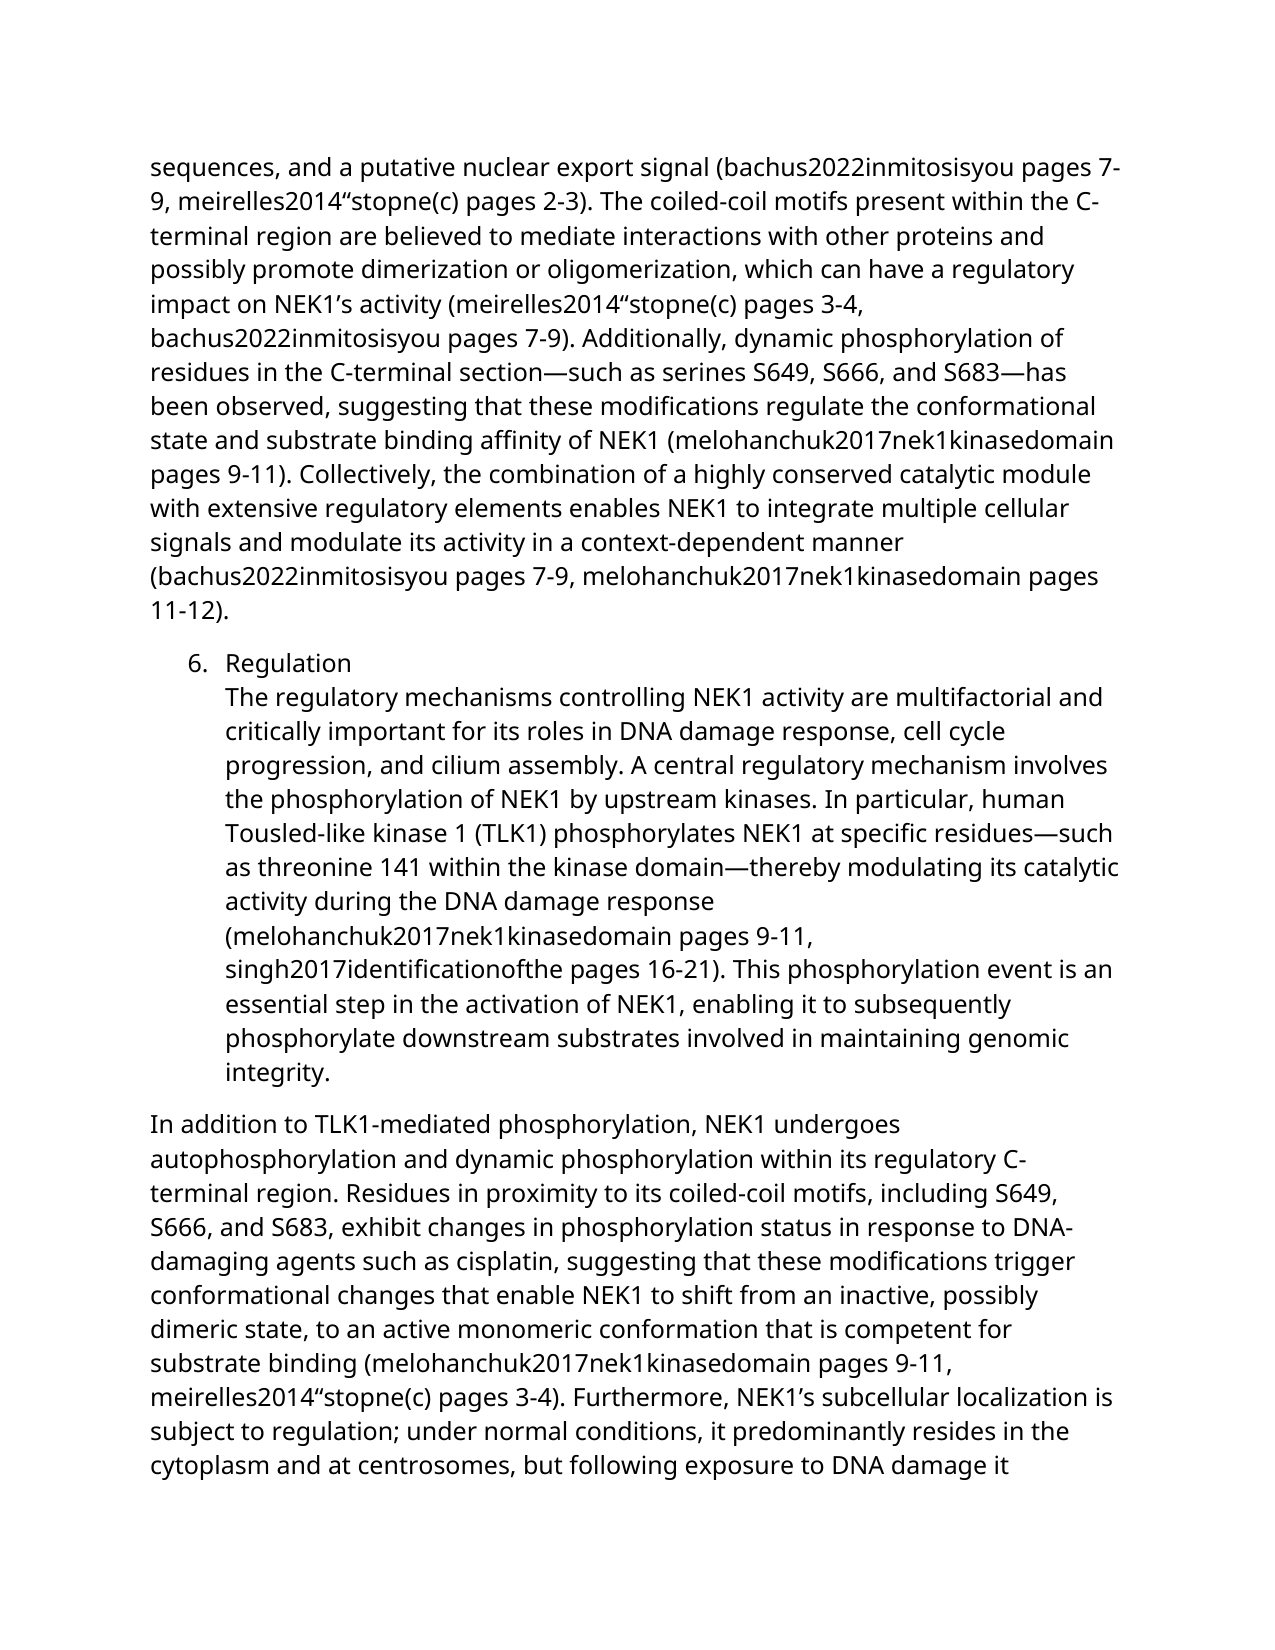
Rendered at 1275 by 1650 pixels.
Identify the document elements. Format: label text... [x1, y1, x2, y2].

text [150, 1107, 1125, 1482]
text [150, 150, 1125, 627]
list Regulation The regulatory mechanisms controlling NEK1 activity are multifactorial and critically important for its roles in DNA damage response, cell cycle progression, and cilium assembly. A central regulatory mechanism involves the phosphorylation of NEK1 by upstream kinases. In particular, human Tousled-like kinase 1 (TLK1) phosphorylates NEK1 at specific residues—such as threonine 141 within the kinase domain—thereby modulating its catalytic activity during the DNA damage response (melohanchuk2017nek1kinasedomain pages 9-11, singh2017identificationofthe pages 16-21). This phosphorylation event is an essential step in the activation of NEK1, enabling it to subsequently phosphorylate downstream substrates involved in maintaining genomic integrity. [187, 646, 1125, 1088]
